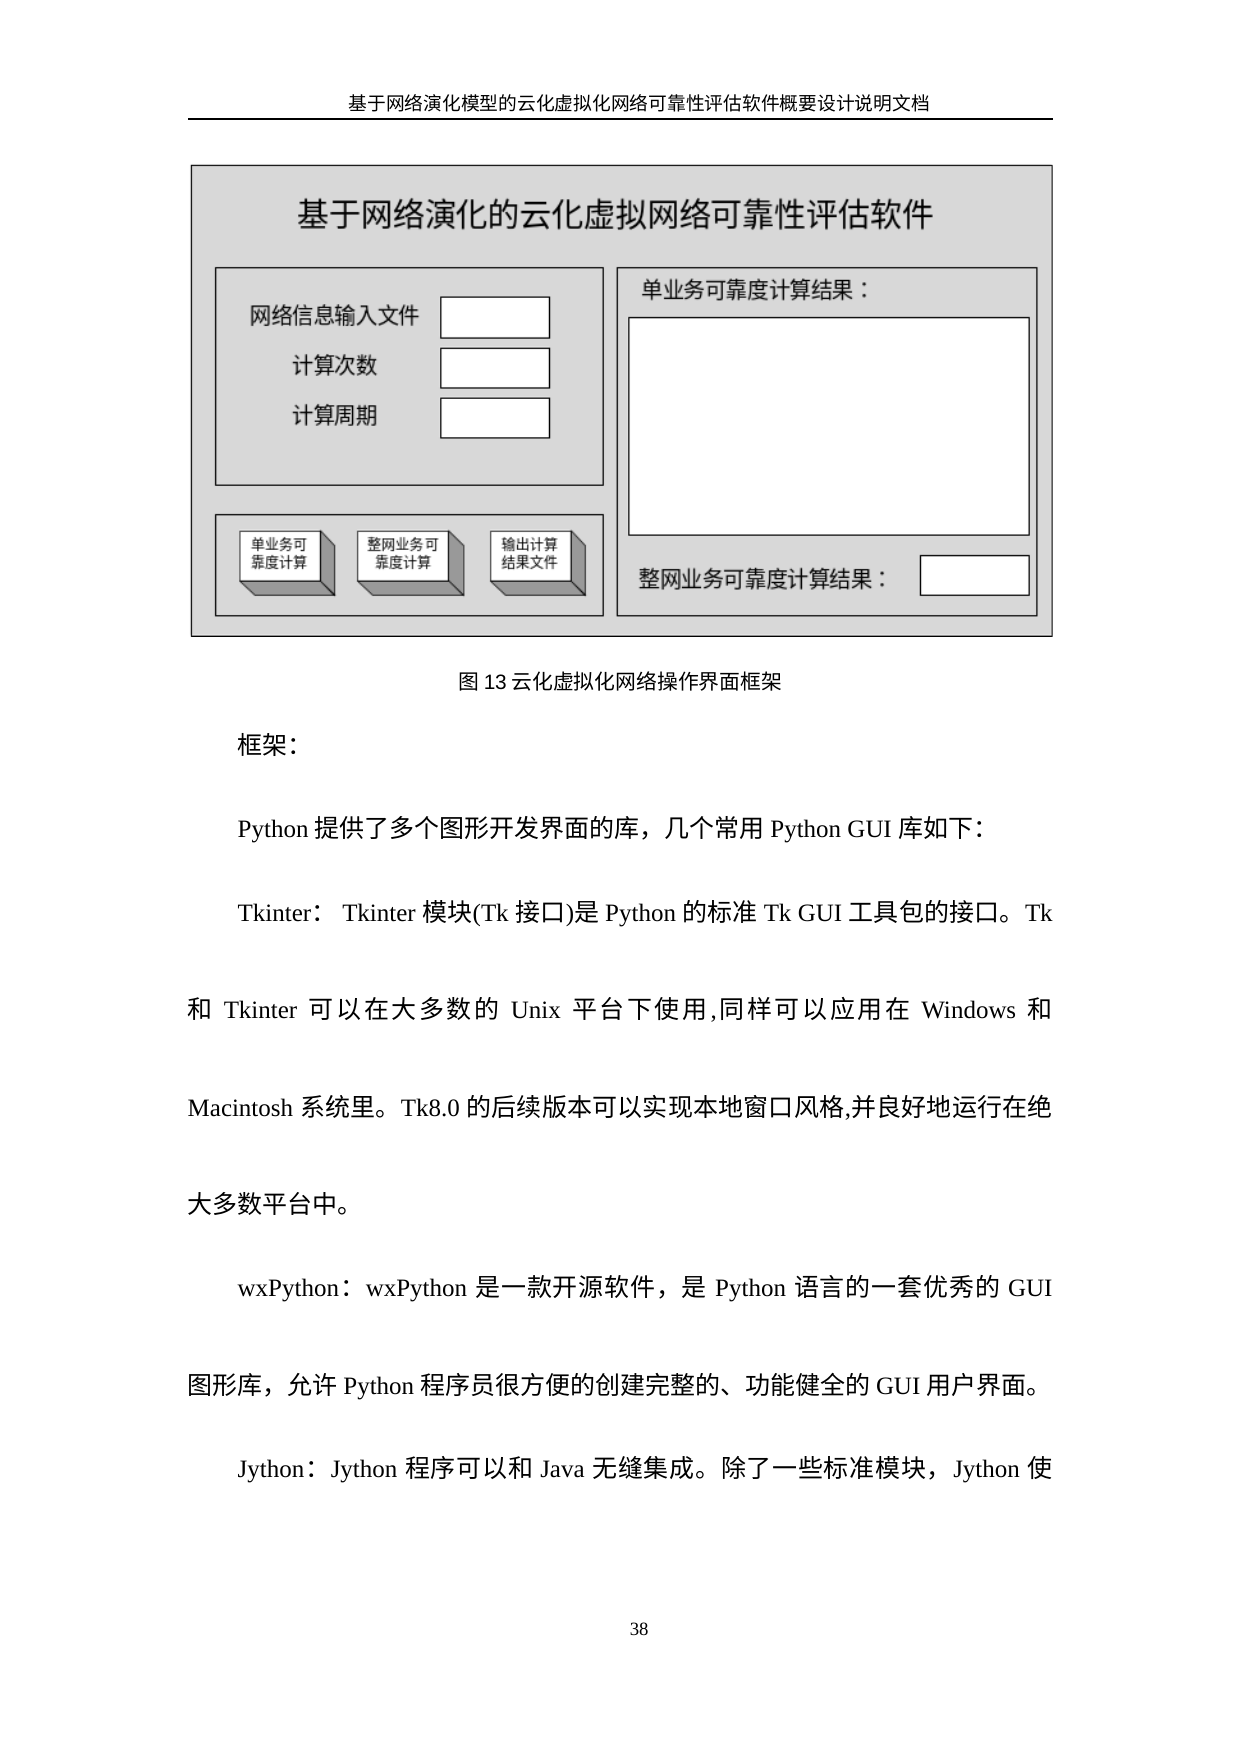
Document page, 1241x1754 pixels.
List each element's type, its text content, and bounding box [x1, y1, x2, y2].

text 框架： [187, 711, 1053, 776]
text Python 提供了多个图形开发界面的库，几个常用 Python GUI 库如下： [187, 794, 1053, 859]
text wxPython：wxPython 是一款开源软件，是 Python 语言的一套优秀的 GUI 图形库，允许 Python 程序员很方便的创建完整的、功能健全的 GUI 用户界面。 [187, 1253, 1053, 1416]
text Tkinter： Tkinter 模块(Tk 接口)是 Python 的标准 Tk GUI 工具包的接口。Tk 和 Tkinter 可以在大多数的 Unix 平台下使用,同样可以应用在 Windows 和 Macintosh 系统里。Tk8.0 的后续版本可以实现本地窗口风格,并良好地运行在绝大多数平台中。 [187, 878, 1053, 1235]
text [187, 1434, 1053, 1499]
text 图 13 云化虚拟化网络操作界面框架 [187, 664, 1053, 696]
